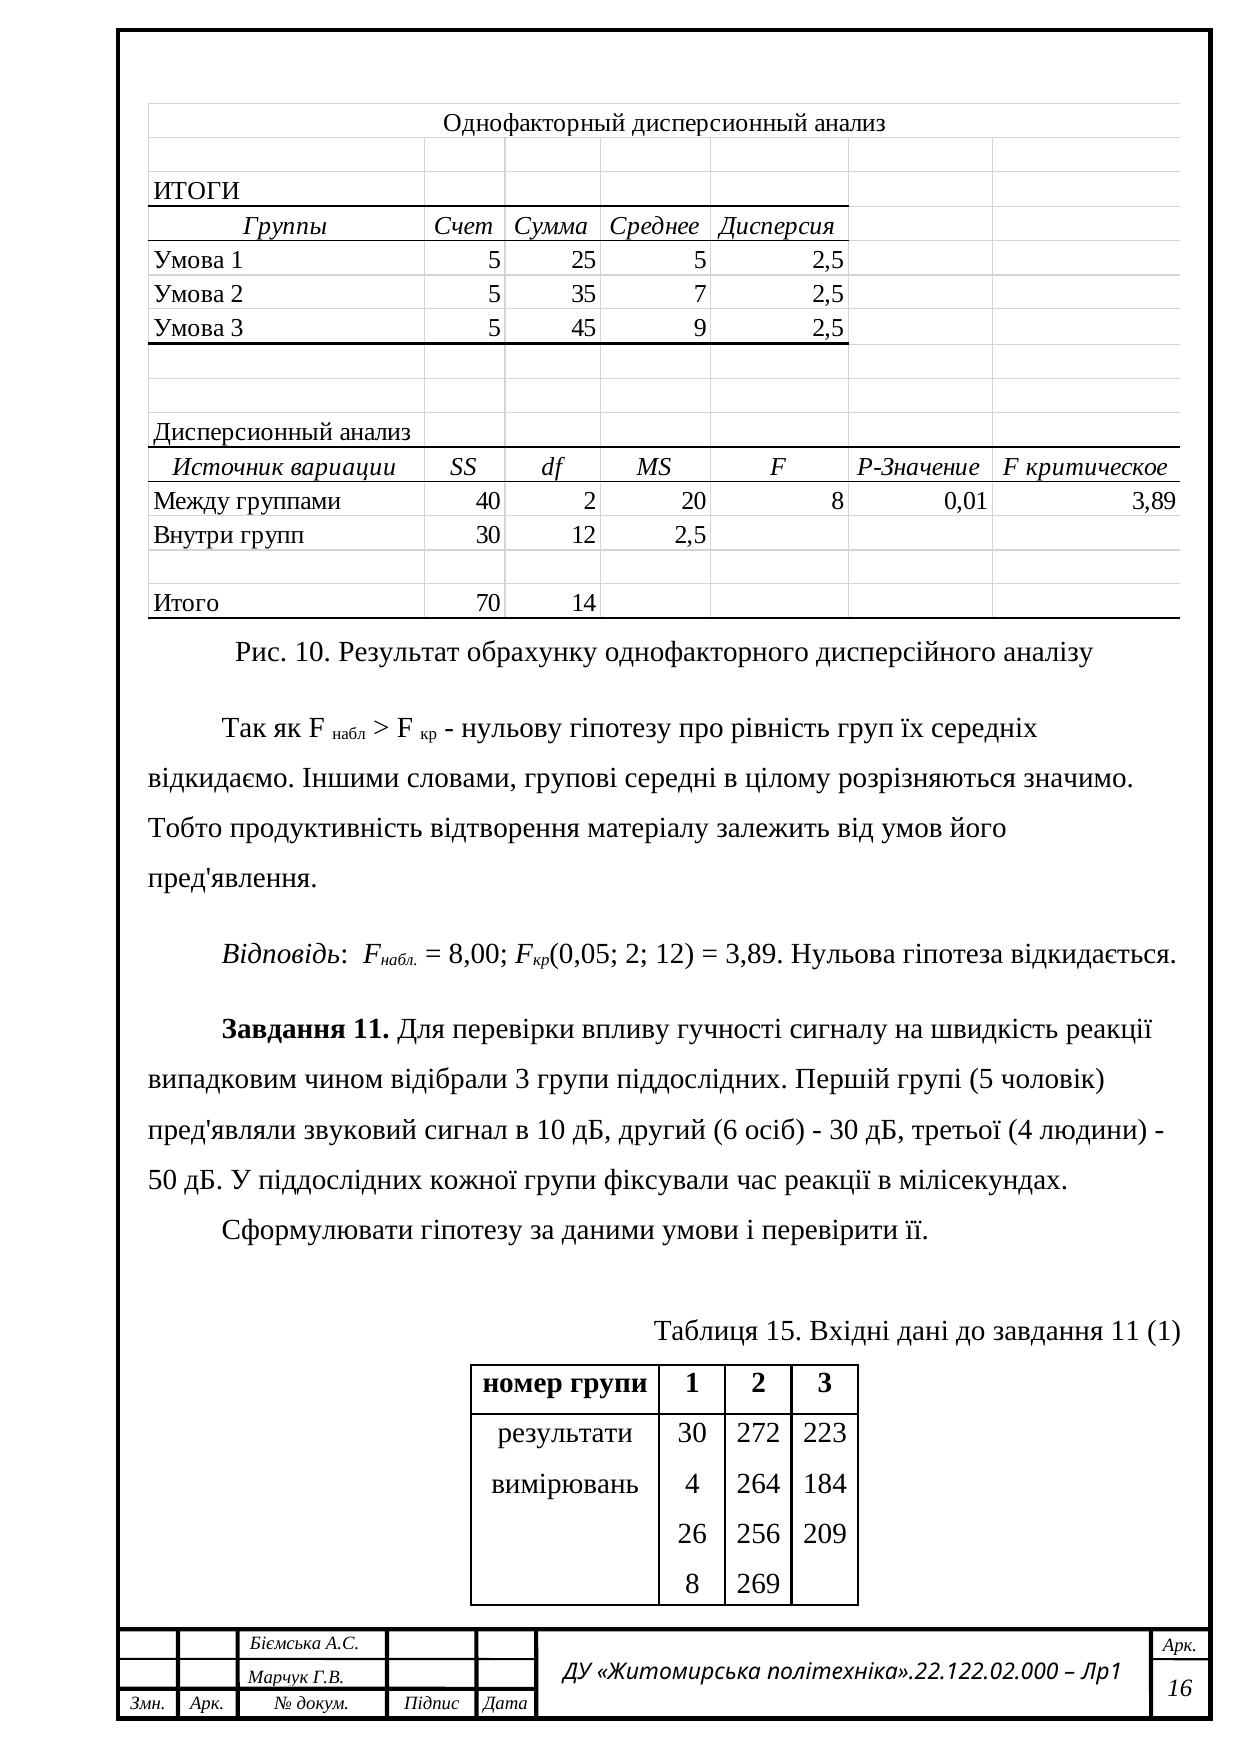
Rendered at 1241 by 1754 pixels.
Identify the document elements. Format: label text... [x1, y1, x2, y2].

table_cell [726, 1415, 790, 1604]
text Відповідь: Fнабл. = 8,00; Fкр(0,05; 2; 12) = 3,89. Нульова гіпотеза відкидається. [148, 936, 1181, 969]
text Завдання 11. Для перевірки впливу гучності сигналу на швидкість реакції випадковим чином відібрали 3 групи піддослідних. Першій групі (5 чоловік) пред'являли звуковий сигнал в 10 дБ, другий (6 осіб) - 30 дБ, третьої (4 людини) - 50 дБ. У піддослідних кожної групи фіксували час реакції в мілісекундах. [148, 1011, 1181, 1196]
table_header 1 [660, 1366, 724, 1413]
table_header 3 [793, 1366, 857, 1413]
text Сформулювати гіпотезу за даними умови і перевірити її. [148, 1212, 1181, 1246]
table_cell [472, 1415, 658, 1604]
table_cell 304 268 272 262 283 [660, 1415, 724, 1604]
table_header 2 [726, 1366, 790, 1413]
table_header номер групи [472, 1366, 658, 1413]
table_cell 223 184 209 183 [793, 1415, 857, 1604]
text Таблиця 15. Вхідні дані до завдання 11 (1) [148, 1313, 1181, 1347]
text Так як F набл > F кр - нульову гіпотезу про рівність груп їх середніх відкидаємо. Іншими словами, групові середні в цілому розрізняються значимо. Тобто продуктивність відтворення матеріалу залежить від умов його пред'явлення. [148, 710, 1181, 894]
text Рис. 10. Результат обрахунку однофакторного дисперсійного аналізу [148, 634, 1181, 668]
